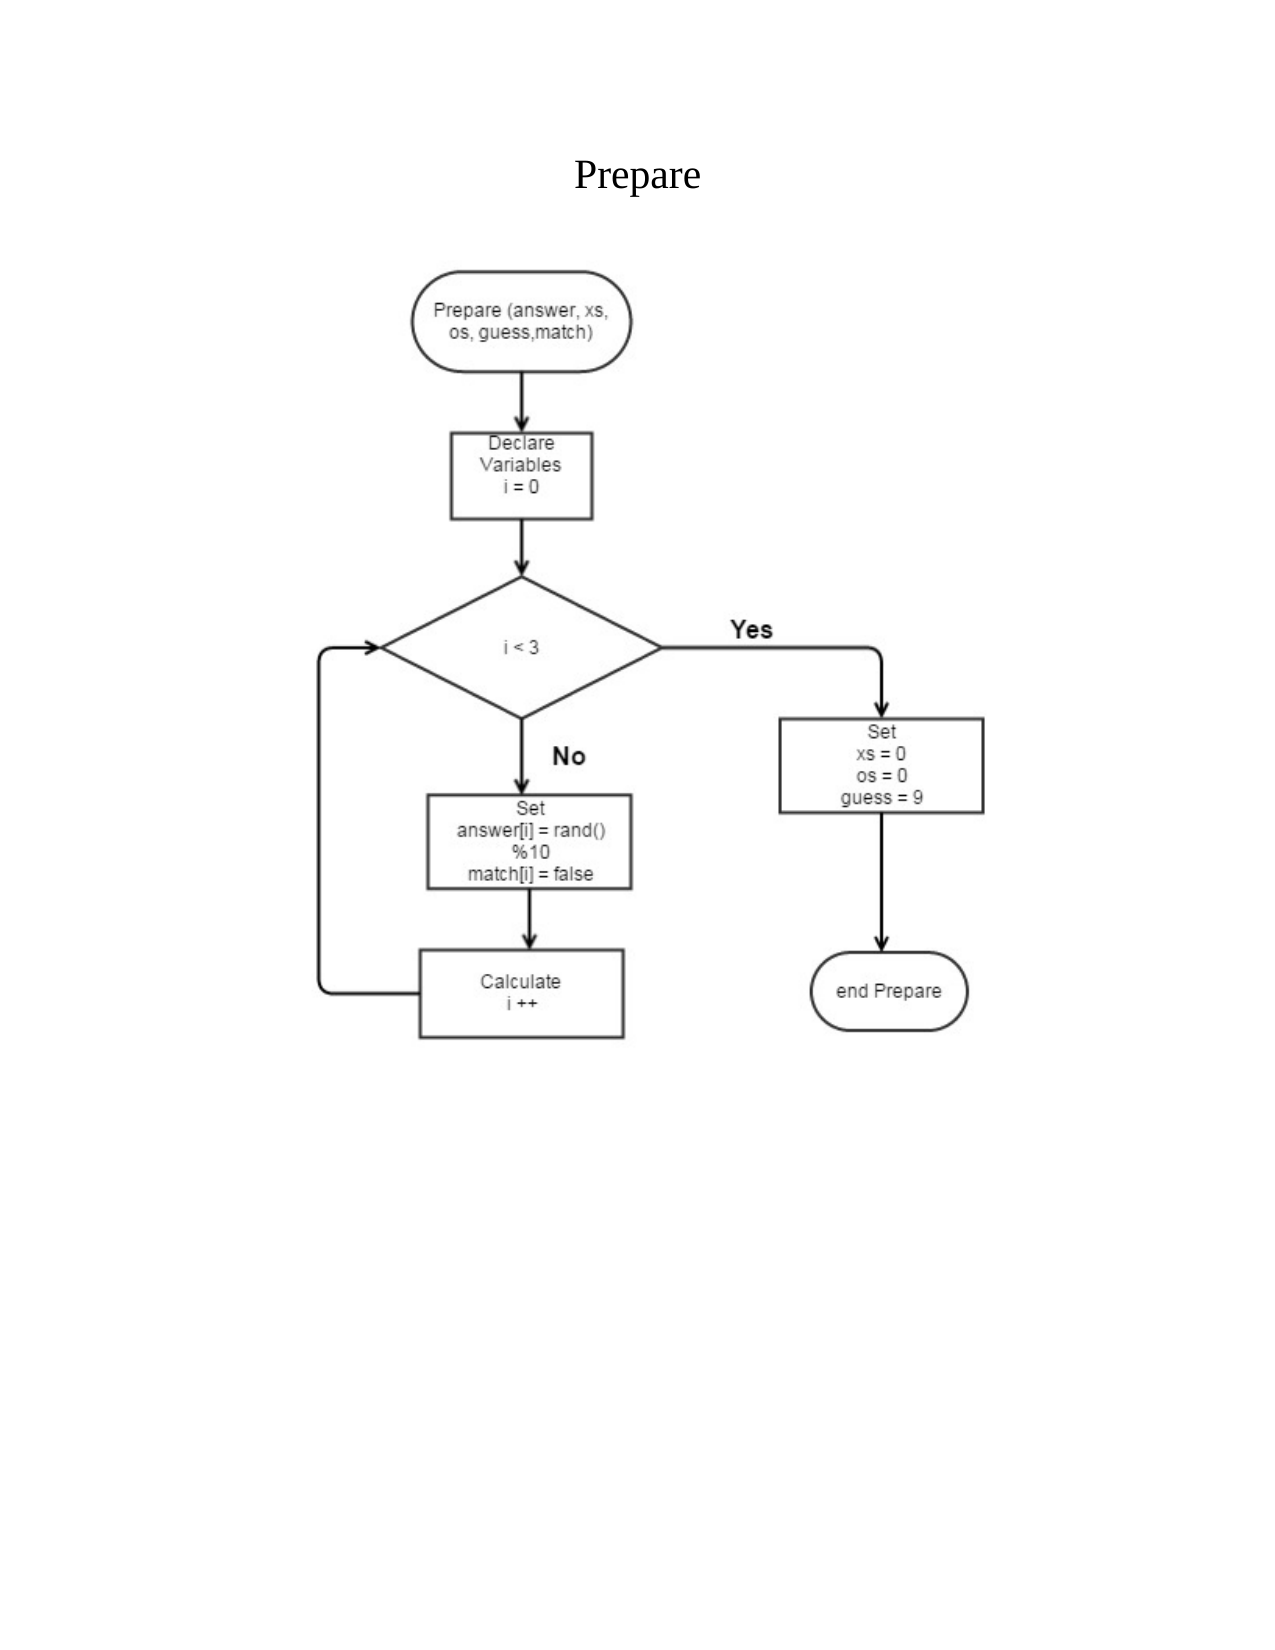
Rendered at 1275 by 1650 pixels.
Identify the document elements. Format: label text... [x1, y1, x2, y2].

text Prepare [150, 150, 1125, 198]
picture [223, 226, 1052, 1126]
